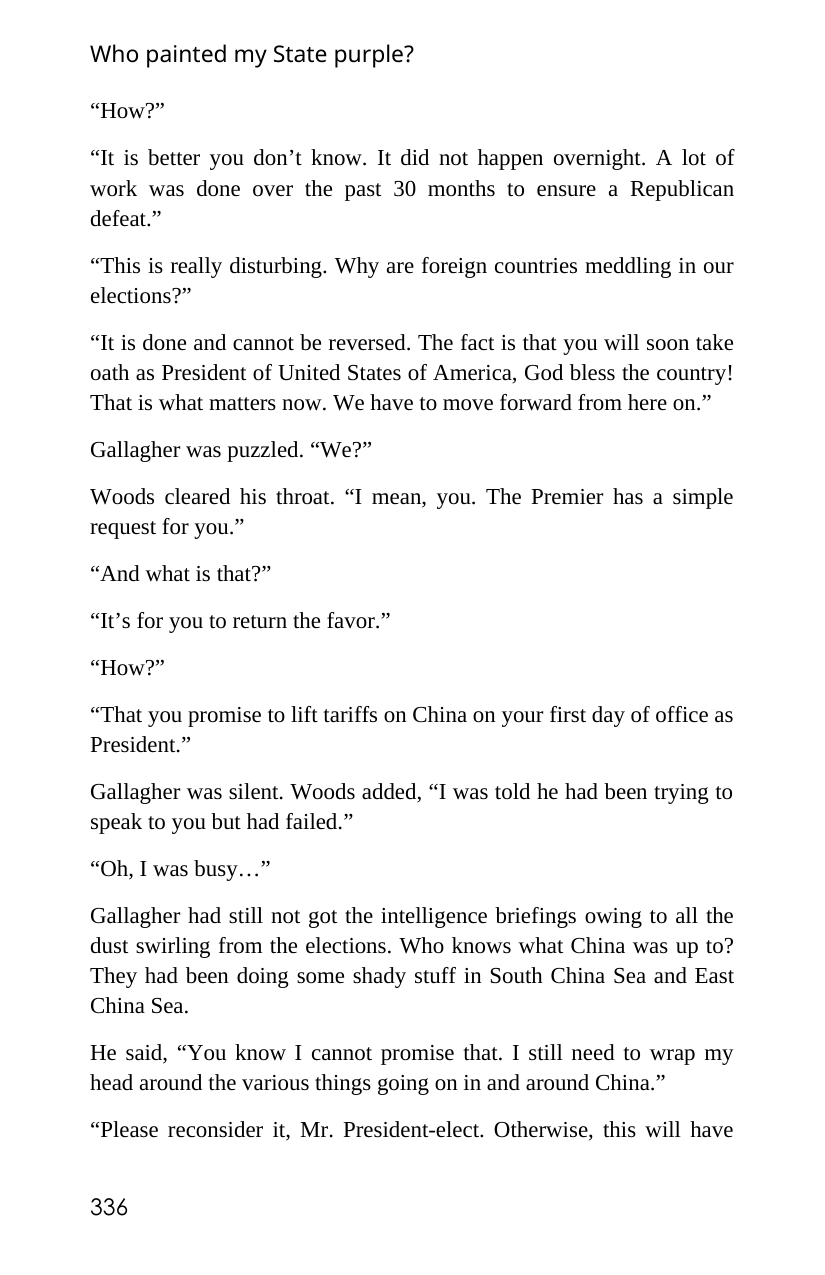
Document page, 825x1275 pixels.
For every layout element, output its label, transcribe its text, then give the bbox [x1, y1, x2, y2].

text He said, “You know I cannot promise that. I still need to wrap my head around the various things going on in and around China.” [90, 1039, 735, 1096]
text Gallagher had still not got the intelligence briefings owing to all the dust swirling from the elections. Who knows what China was up to? They had been doing some shady stuff in South China Sea and East China Sea. [90, 902, 735, 1019]
text “Oh, I was busy…” [90, 855, 735, 881]
text “How?” [90, 97, 735, 124]
text “That you promise to lift tariffs on China on your first day of office as President.” [90, 701, 735, 757]
text Gallagher was silent. Woods added, “I was told he had been trying to speak to you but had failed.” [90, 778, 735, 834]
text “How?” [90, 654, 735, 680]
text “It is done and cannot be reversed. The fact is that you will soon take oath as President of United States of America, God bless the country! That is what matters now. We have to move forward from here on.” [90, 329, 735, 416]
text “It’s for you to return the favor.” [90, 607, 735, 633]
text Gallagher was puzzled. “We?” [90, 436, 735, 462]
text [90, 1116, 735, 1143]
text “This is really disturbing. Why are foreign countries meddling in our elections?” [90, 252, 735, 308]
text “And what is that?” [90, 560, 735, 586]
text “It is better you don’t know. It did not happen overnight. A lot of work was done over the past 30 months to ensure a Republican defeat.” [90, 144, 735, 231]
text Woods cleared his throat. “I mean, you. The Premier has a simple request for you.” [90, 483, 735, 539]
